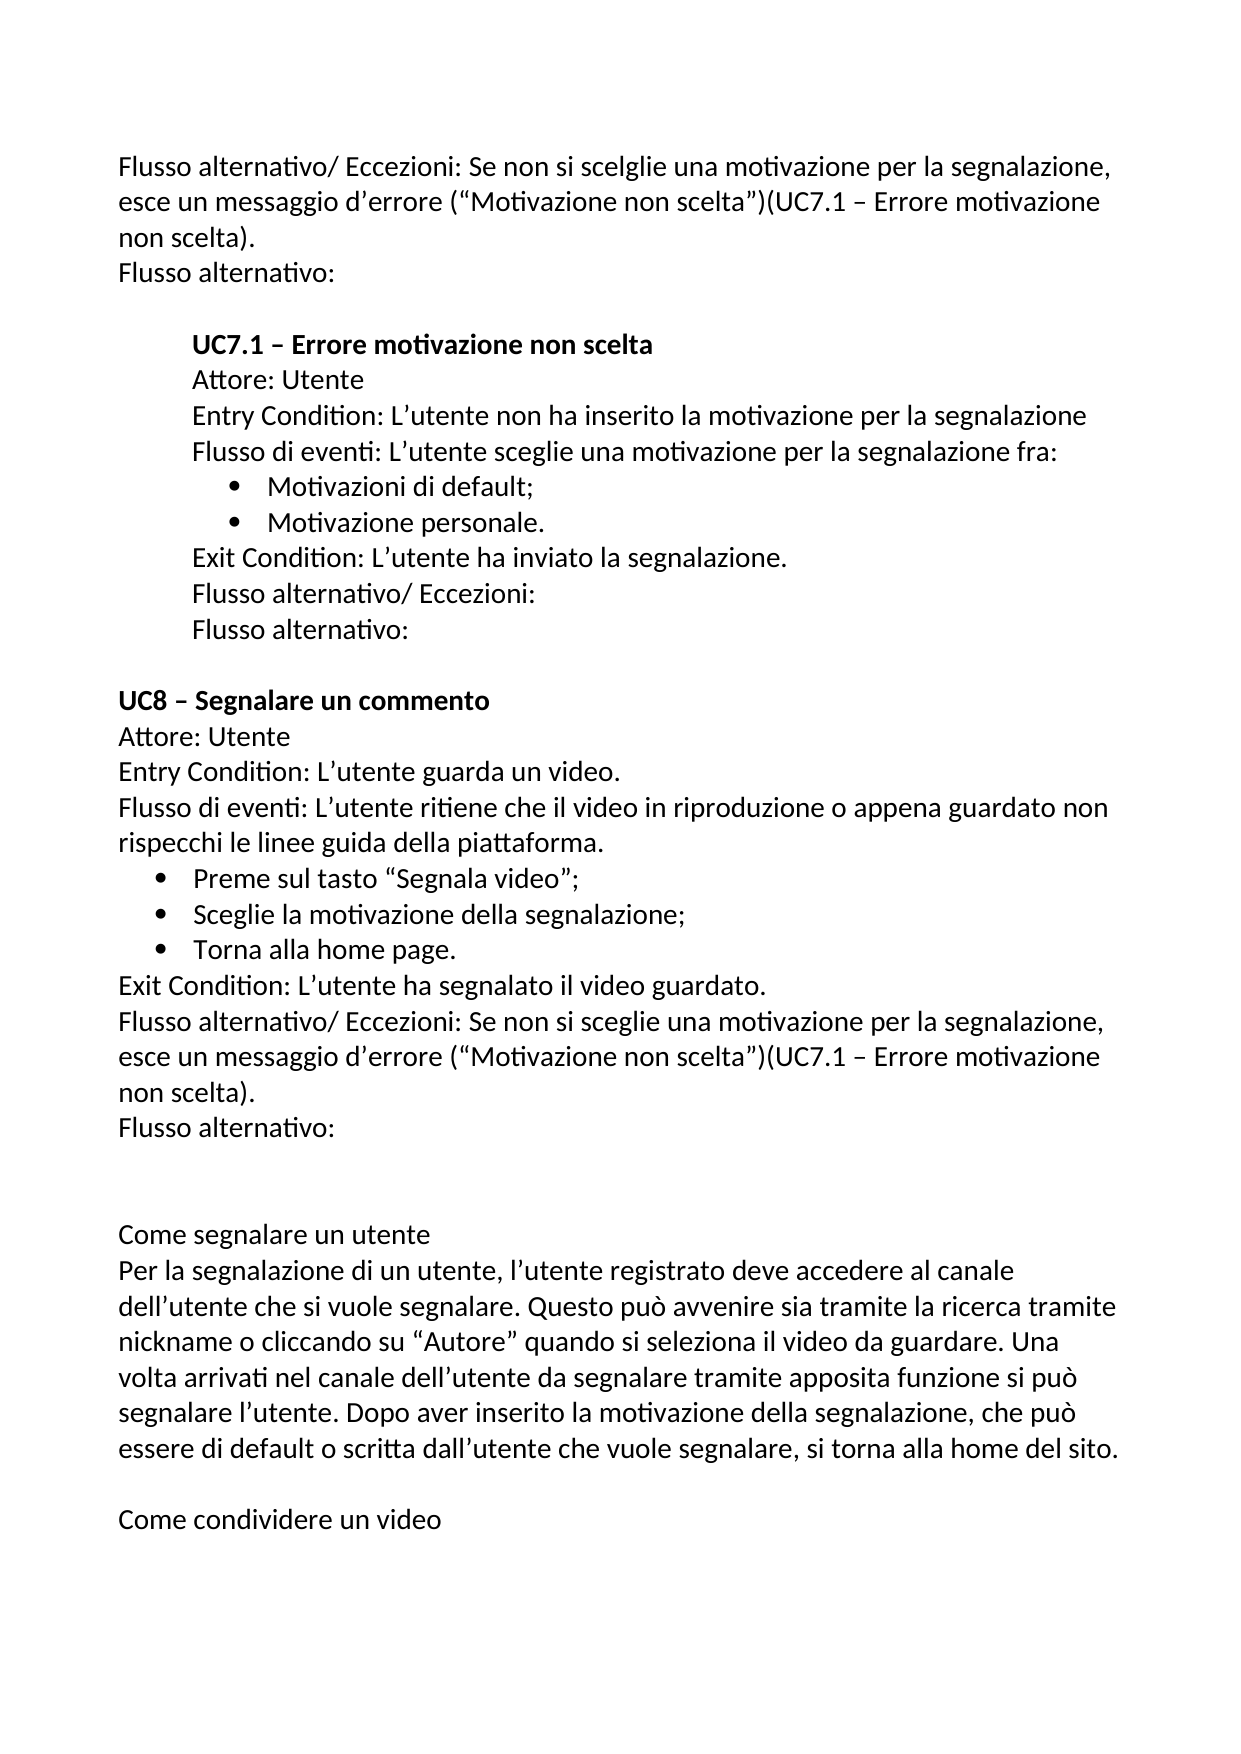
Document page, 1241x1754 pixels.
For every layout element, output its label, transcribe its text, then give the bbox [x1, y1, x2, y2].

text Entry Condition: L’utente non ha inserito la motivazione per la segnalazione [192, 397, 1122, 433]
list Preme sul tasto “Segnala video”; [156, 860, 1122, 896]
text Flusso alternativo/ Eccezioni: Se non si scelglie una motivazione per la segnalazione, esce un messaggio d’errore (“Motivazione non scelta”)(UC7.1 – Errore motivazione non scelta). [118, 148, 1122, 254]
text Flusso alternativo: [118, 1109, 1122, 1145]
text Entry Condition: L’utente guarda un video. [118, 753, 1122, 789]
list Motivazione personale. [229, 504, 1122, 539]
text Per la segnalazione di un utente, l’utente registrato deve accedere al canale dell’utente che si vuole segnalare. Questo può avvenire sia tramite la ricerca tramite nickname o cliccando su “Autore” quando si seleziona il video da guardare. Una volta arrivati nel canale dell’utente da segnalare tramite apposita funzione si può segnalare l’utente. Dopo aver inserito la motivazione della segnalazione, che può essere di default o scritta dall’utente che vuole segnalare, si torna alla home del sito. [118, 1252, 1122, 1466]
text Exit Condition: L’utente ha segnalato il video guardato. [118, 967, 1122, 1003]
text UC8 – Segnalare un commento [118, 682, 1122, 718]
text Flusso alternativo: [118, 254, 1122, 290]
text Flusso di eventi: L’utente sceglie una motivazione per la segnalazione fra: [192, 433, 1122, 468]
text Come condividere un video [118, 1501, 1122, 1537]
text Attore: Utente [192, 361, 1122, 397]
text Exit Condition: L’utente ha inviato la segnalazione. [192, 539, 1122, 575]
text Come segnalare un utente [118, 1216, 1122, 1252]
text UC7.1 – Errore motivazione non scelta [192, 326, 1122, 361]
list Sceglie la motivazione della segnalazione; [156, 896, 1122, 931]
list Torna alla home page. [156, 931, 1122, 967]
text Attore: Utente [118, 718, 1122, 753]
text Flusso alternativo: [192, 611, 1122, 646]
text Flusso alternativo/ Eccezioni: [192, 575, 1122, 611]
text Flusso alternativo/ Eccezioni: Se non si sceglie una motivazione per la segnalazione, esce un messaggio d’errore (“Motivazione non scelta”)(UC7.1 – Errore motivazione non scelta). [118, 1003, 1122, 1109]
list Motivazioni di default; [229, 468, 1122, 504]
text Flusso di eventi: L’utente ritiene che il video in riproduzione o appena guardato non rispecchi le linee guida della piattaforma. [118, 789, 1122, 860]
